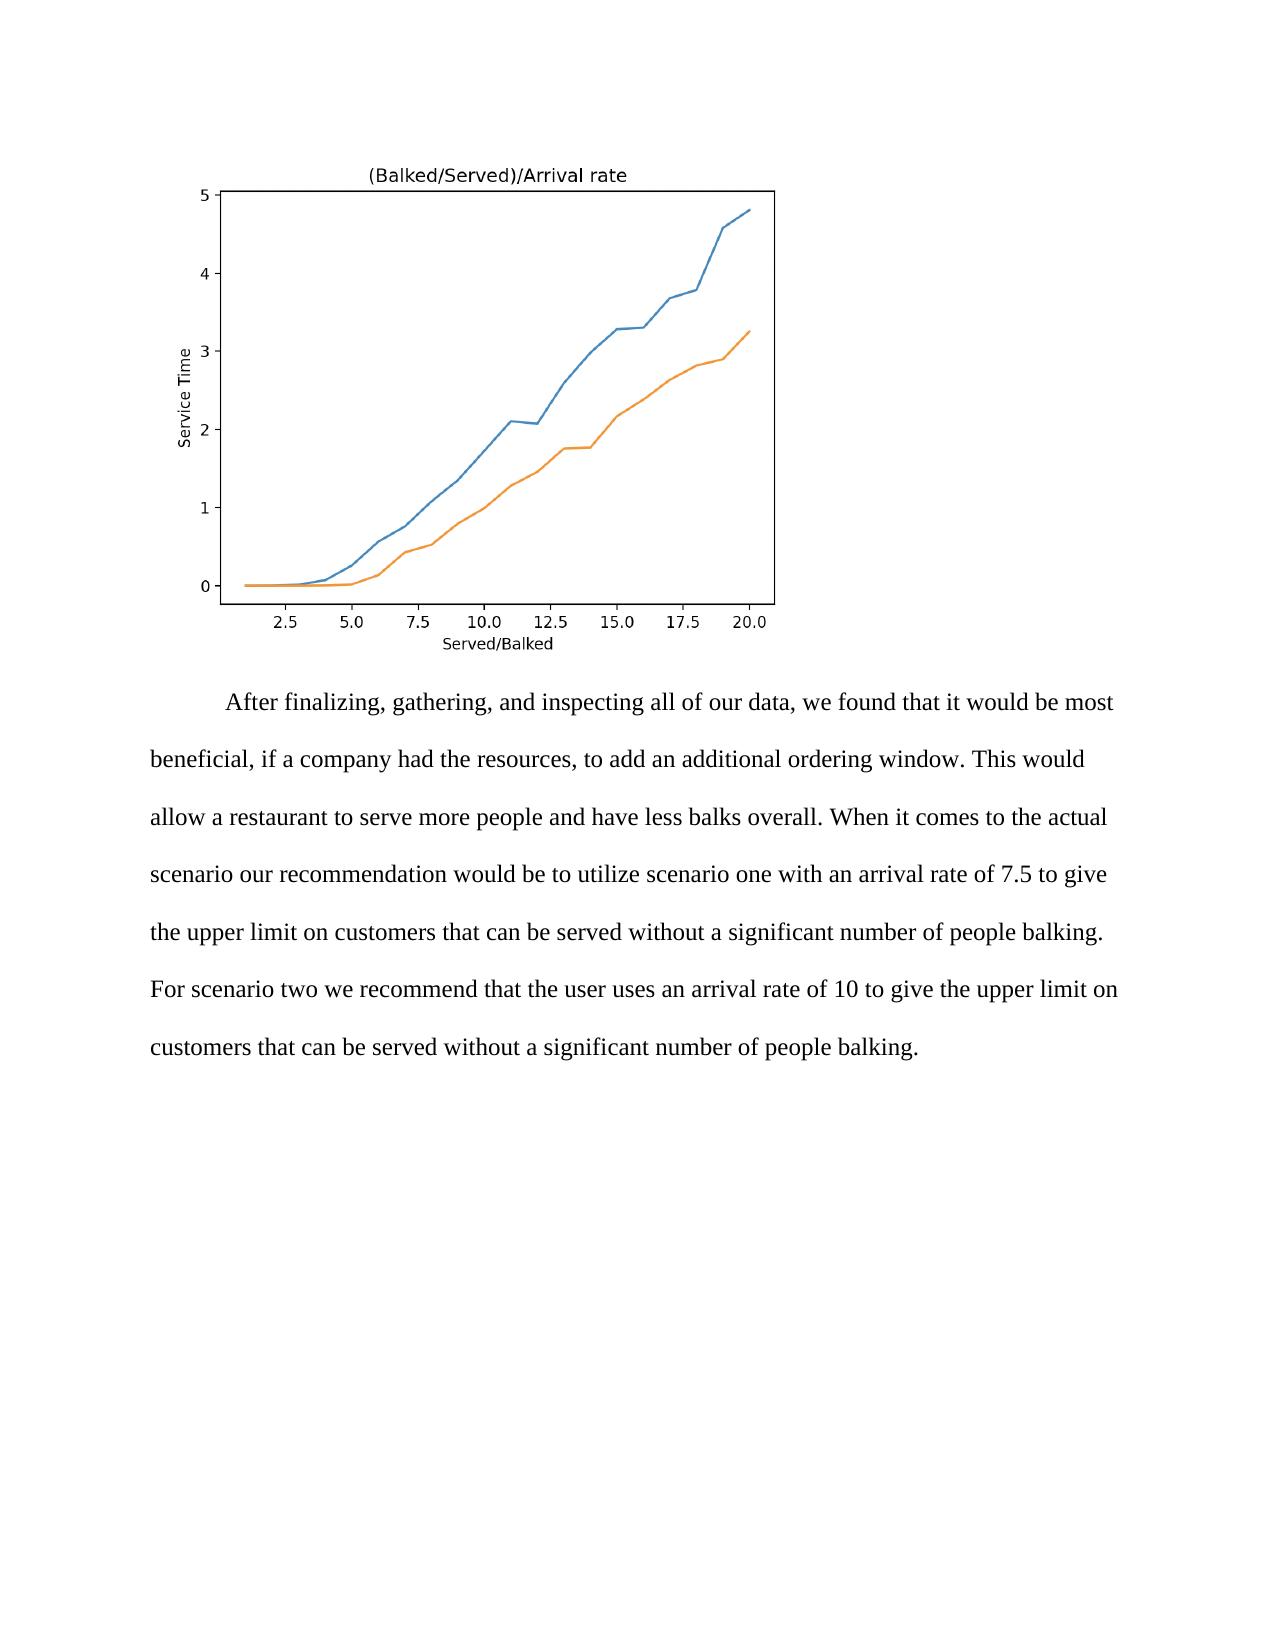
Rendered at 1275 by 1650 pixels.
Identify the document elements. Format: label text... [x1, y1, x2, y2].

picture [150, 150, 818, 661]
text After finalizing, gathering, and inspecting all of our data, we found that it would be most beneficial, if a company had the resources, to add an additional ordering window. This would allow a restaurant to serve more people and have less balks overall. When it comes to the actual scenario our recommendation would be to utilize scenario one with an arrival rate of 7.5 to give the upper limit on customers that can be served without a significant number of people balking. For scenario two we recommend that the user uses an arrival rate of 10 to give the upper limit on customers that can be served without a significant number of people balking. [150, 687, 1125, 1061]
